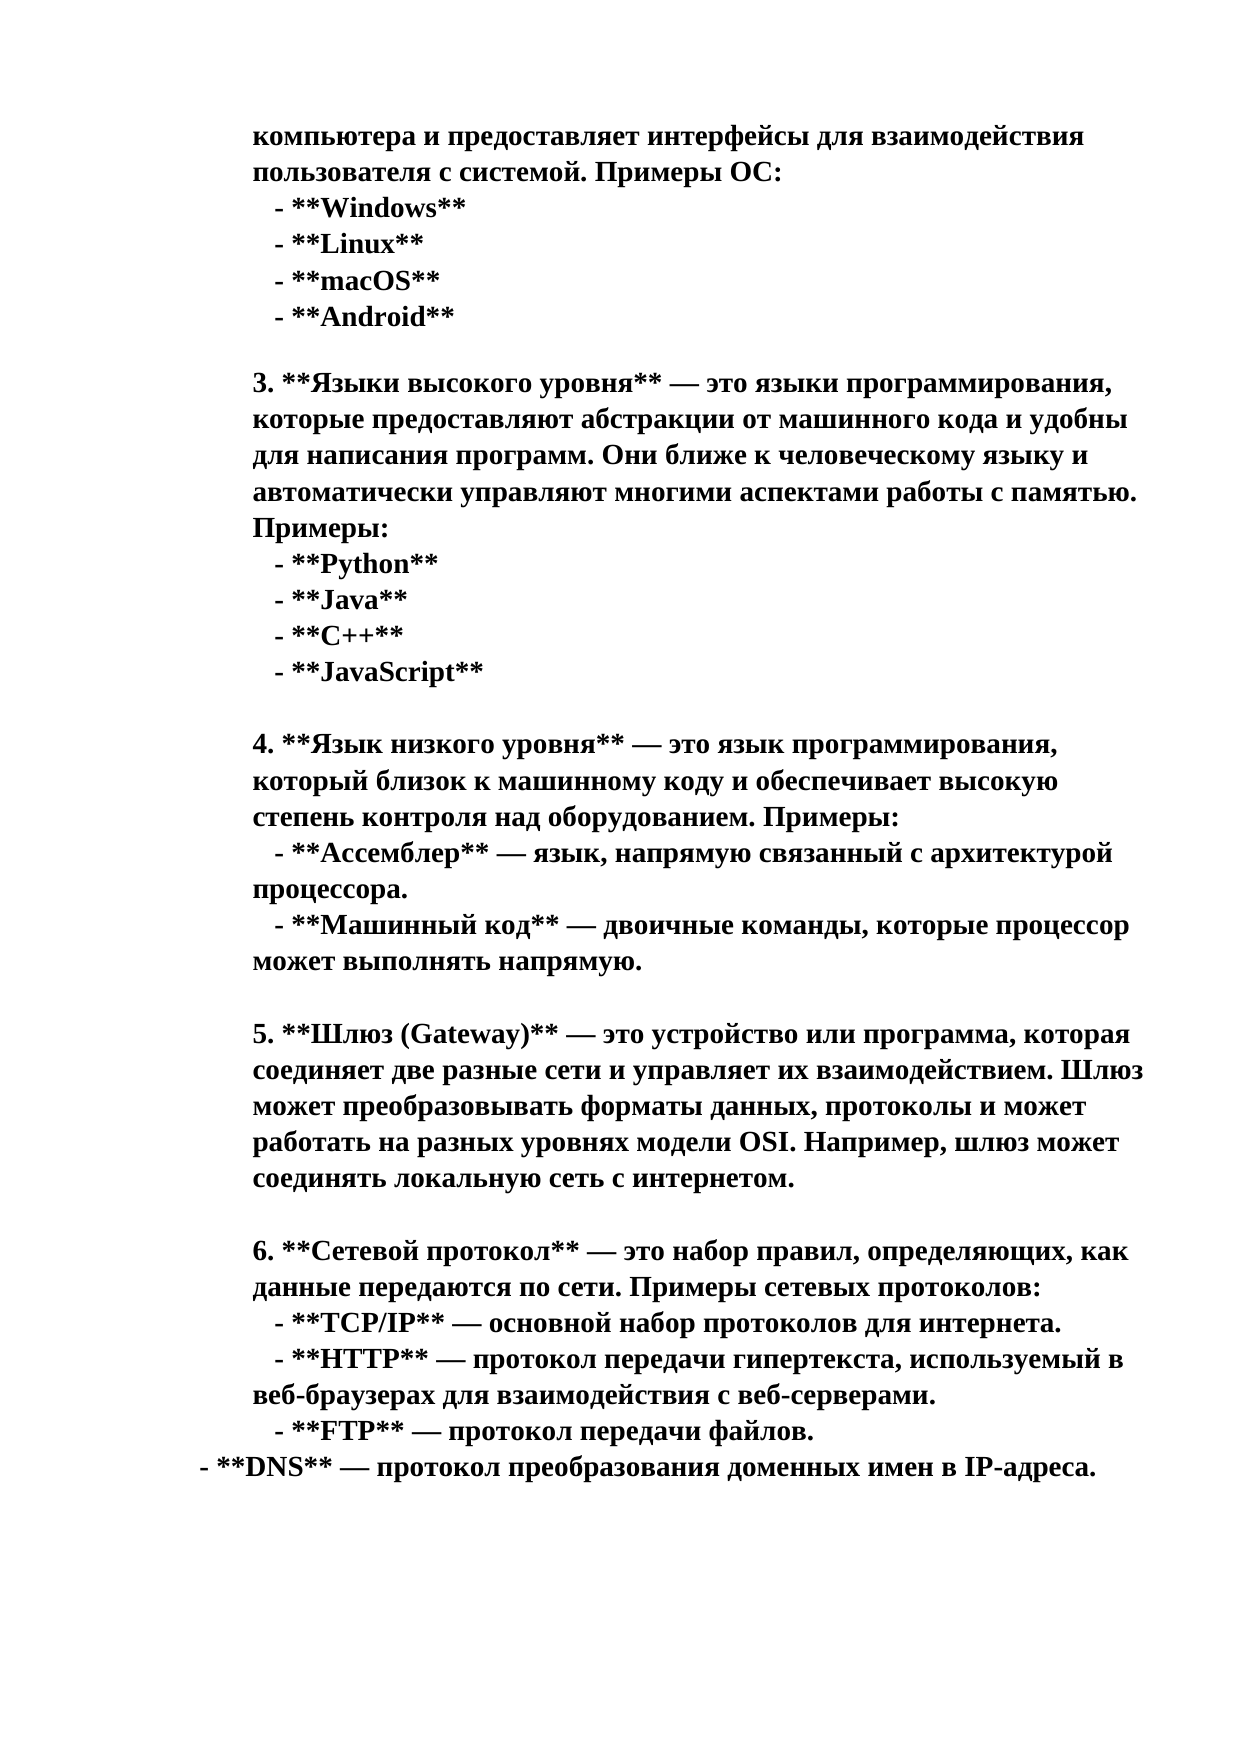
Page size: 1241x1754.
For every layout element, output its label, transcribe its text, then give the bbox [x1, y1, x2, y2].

list - **C++** [252, 618, 1152, 652]
list - **Android** [252, 299, 1152, 332]
list - **FTP** — протокол передачи файлов. [252, 1413, 1152, 1447]
list 5. **Шлюз (Gateway)** — это устройство или программа, которая соединяет две разные сети и управляет их взаимодействием. Шлюз может преобразовывать форматы данных, протоколы и может работать на разных уровнях модели OSI. Например, шлюз может соединять локальную сеть с интернетом. [252, 1016, 1152, 1194]
list - **JavaScript** [252, 654, 1152, 688]
list - **Windows** [252, 190, 1152, 224]
list - **TCP/IP** — основной набор протоколов для интернета. [252, 1305, 1152, 1338]
list 4. **Язык низкого уровня** — это язык программирования, который близок к машинному коду и обеспечивает высокую степень контроля над оборудованием. Примеры: [252, 727, 1152, 832]
list - **Машинный код** — двоичные команды, которые процессор может выполнять напрямую. [252, 907, 1152, 977]
list - **Java** [252, 582, 1152, 616]
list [252, 118, 1152, 188]
list - **Ассемблер** — язык, напрямую связанный с архитектурой процессора. [252, 835, 1152, 905]
list - **macOS** [252, 263, 1152, 296]
list - **Linux** [252, 227, 1152, 260]
list - **Python** [252, 546, 1152, 579]
list - **DNS** — протокол преобразования доменных имен в IP-адреса. [177, 1449, 1152, 1483]
list 3. **Языки высокого уровня** — это языки программирования, которые предоставляют абстракции от машинного кода и удобны для написания программ. Они ближе к человеческому языку и автоматически управляют многими аспектами работы с памятью. Примеры: [252, 365, 1152, 543]
list 6. **Сетевой протокол** — это набор правил, определяющих, как данные передаются по сети. Примеры сетевых протоколов: [252, 1233, 1152, 1302]
list - **HTTP** — протокол передачи гипертекста, используемый в веб-браузерах для взаимодействия с веб-серверами. [252, 1341, 1152, 1411]
